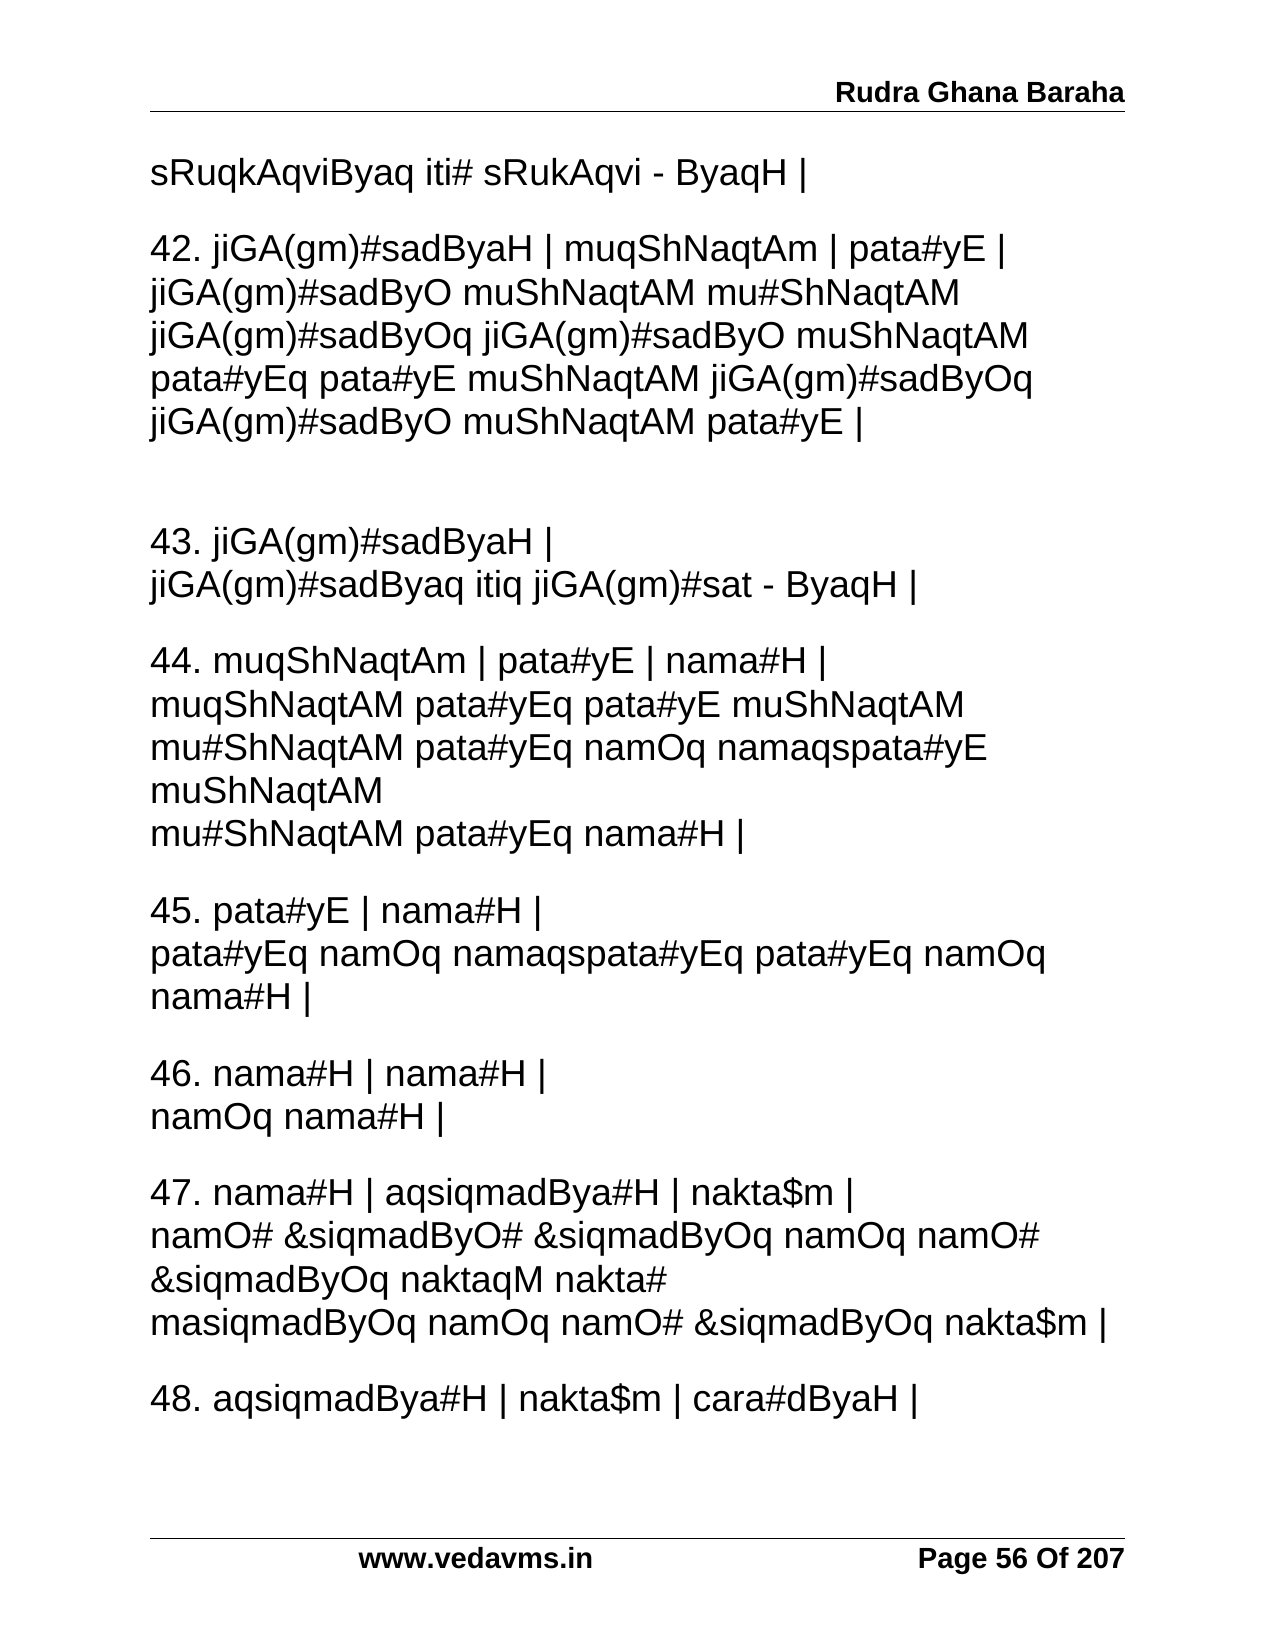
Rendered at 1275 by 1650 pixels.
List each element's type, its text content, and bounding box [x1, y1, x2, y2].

text namOq nama#H | [150, 1094, 1125, 1137]
text jiGA(gm)#sadByO muShNaqtAM mu#ShNaqtAM jiGA(gm)#sadByOq jiGA(gm)#sadByO muShNaqtAM pata#yEq pata#yE muShNaqtAM jiGA(gm)#sadByOq jiGA(gm)#sadByO muShNaqtAM pata#yE | [150, 270, 1125, 442]
text muqShNaqtAM pata#yEq pata#yE muShNaqtAM mu#ShNaqtAM pata#yEq namOq namaqspata#yE muShNaqtAM [150, 682, 1125, 811]
text pata#yEq namOq namaqspata#yEq pata#yEq namOq nama#H | [150, 931, 1125, 1017]
text sRuqkAqviByaq iti# sRukAqvi - ByaqH | [150, 150, 1125, 193]
text 45. pata#yE | nama#H | [150, 888, 1125, 931]
text 47. nama#H | aqsiqmadBya#H | nakta$m | [150, 1171, 1125, 1214]
text 43. jiGA(gm)#sadByaH | [150, 519, 1125, 562]
text jiGA(gm)#sadByaq itiq jiGA(gm)#sat - ByaqH | [150, 562, 1125, 605]
text 48. aqsiqmadBya#H | nakta$m | cara#dByaH | [150, 1377, 1125, 1420]
text 42. jiGA(gm)#sadByaH | muqShNaqtAm | pata#yE | [150, 227, 1125, 270]
text mu#ShNaqtAM pata#yEq nama#H | [150, 811, 1125, 854]
text 44. muqShNaqtAm | pata#yE | nama#H | [150, 639, 1125, 682]
text namO# &siqmadByO# &siqmadByOq namOq namO# &siqmadByOq naktaqM nakta# [150, 1214, 1125, 1300]
text 46. nama#H | nama#H | [150, 1051, 1125, 1094]
text masiqmadByOq namOq namO# &siqmadByOq nakta$m | [150, 1300, 1125, 1343]
